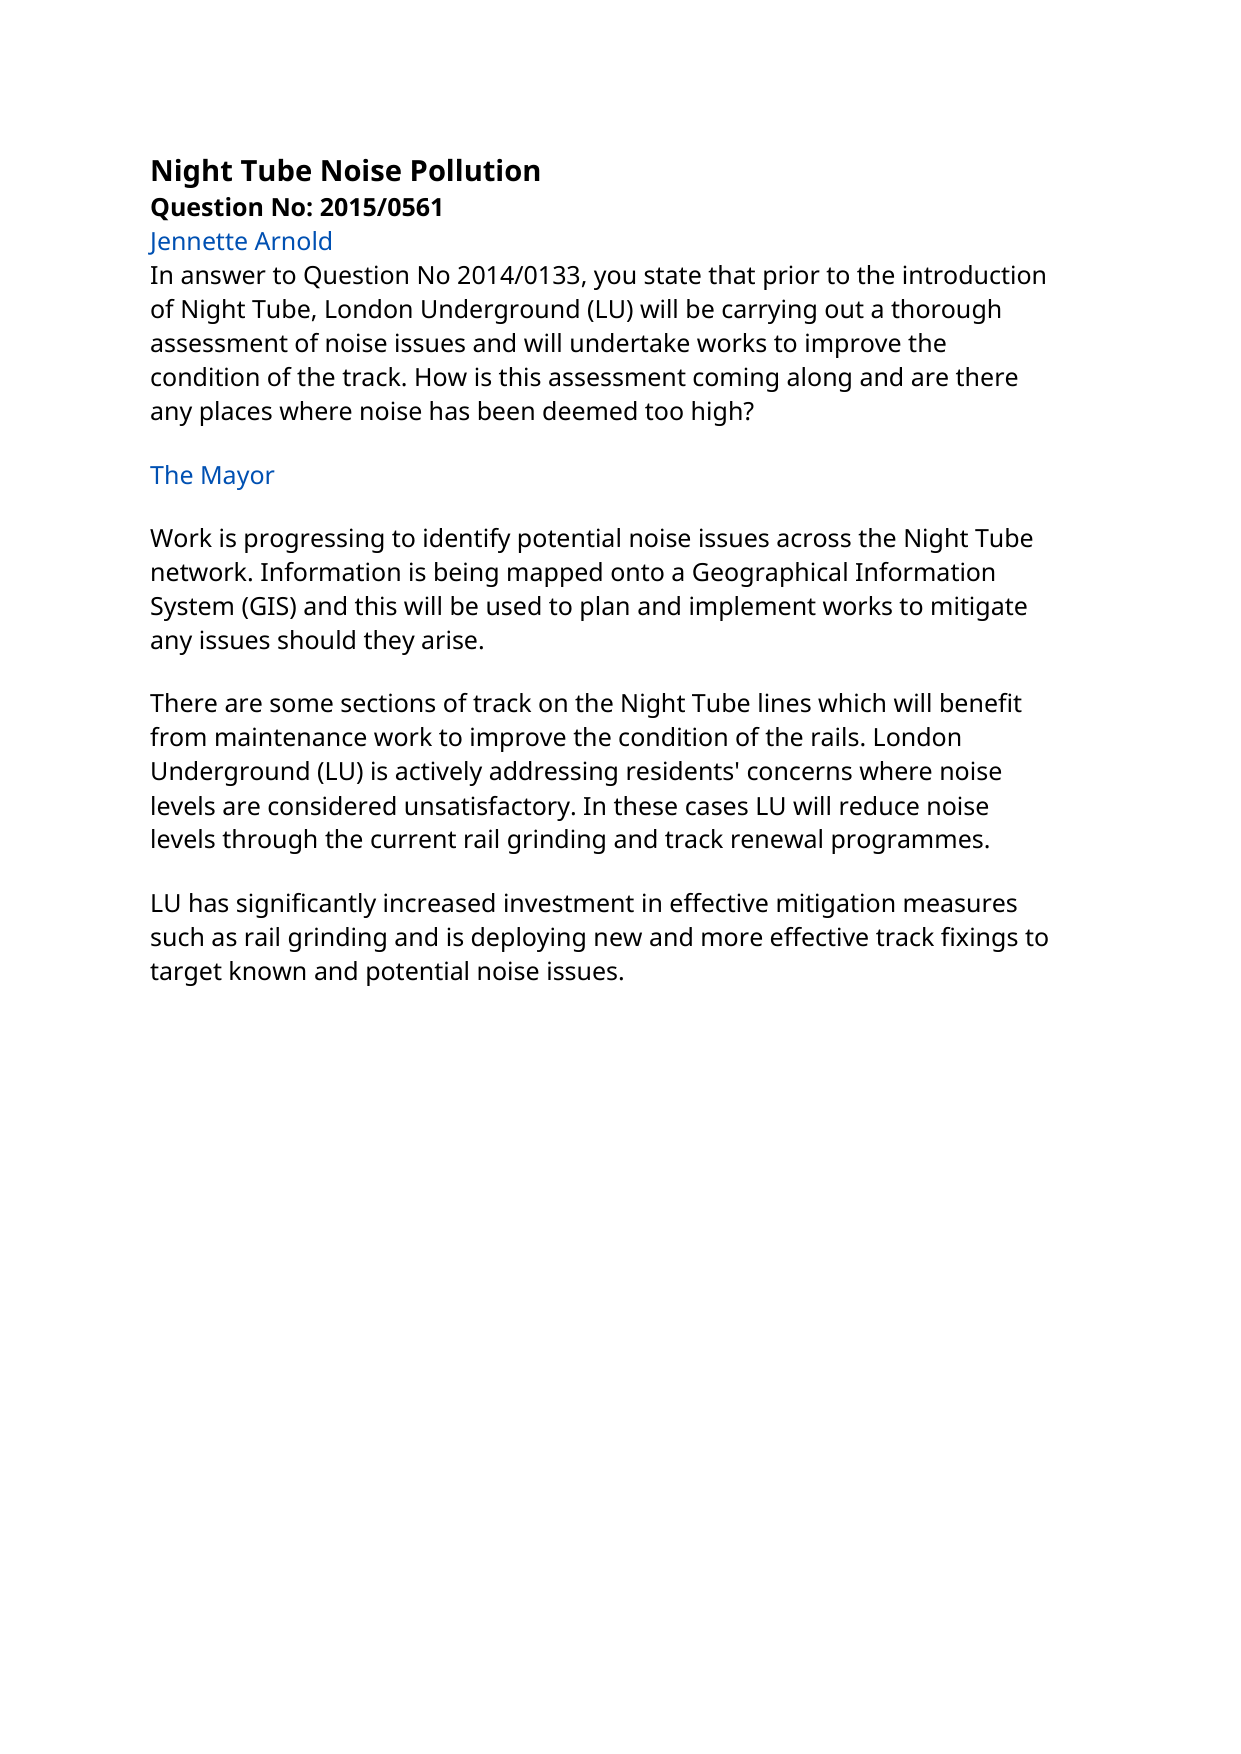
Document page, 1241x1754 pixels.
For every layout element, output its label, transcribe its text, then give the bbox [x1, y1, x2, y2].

table_cell Night Tube Noise Pollution Question No: 2015/0561 Jennette Arnold In answer to Question No 2014/0133, you state that prior to the introduction of Night Tube, London Underground (LU) will be carrying out a thorough assessment of noise issues and will undertake works to improve the condition of the track. How is this assessment coming along and are there any places where noise has been deemed too high? The Mayor Work is progressing to identify potential noise issues across the Night Tube network. Information is being mapped onto a Geographical Information System (GIS) and this will be used to plan and implement works to mitigate any issues should they arise. There are some sections of track on the Night Tube lines which will benefit from maintenance work to improve the condition of the rails. London Underground (LU) is actively addressing residents' concerns where noise levels are considered unsatisfactory. In these cases LU will reduce noise levels through the current rail grinding and track renewal programmes. LU has significantly increased investment in effective mitigation measures such as rail grinding and is deploying new and more effective track fixings to target known and potential noise issues. [139, 150, 1069, 1047]
